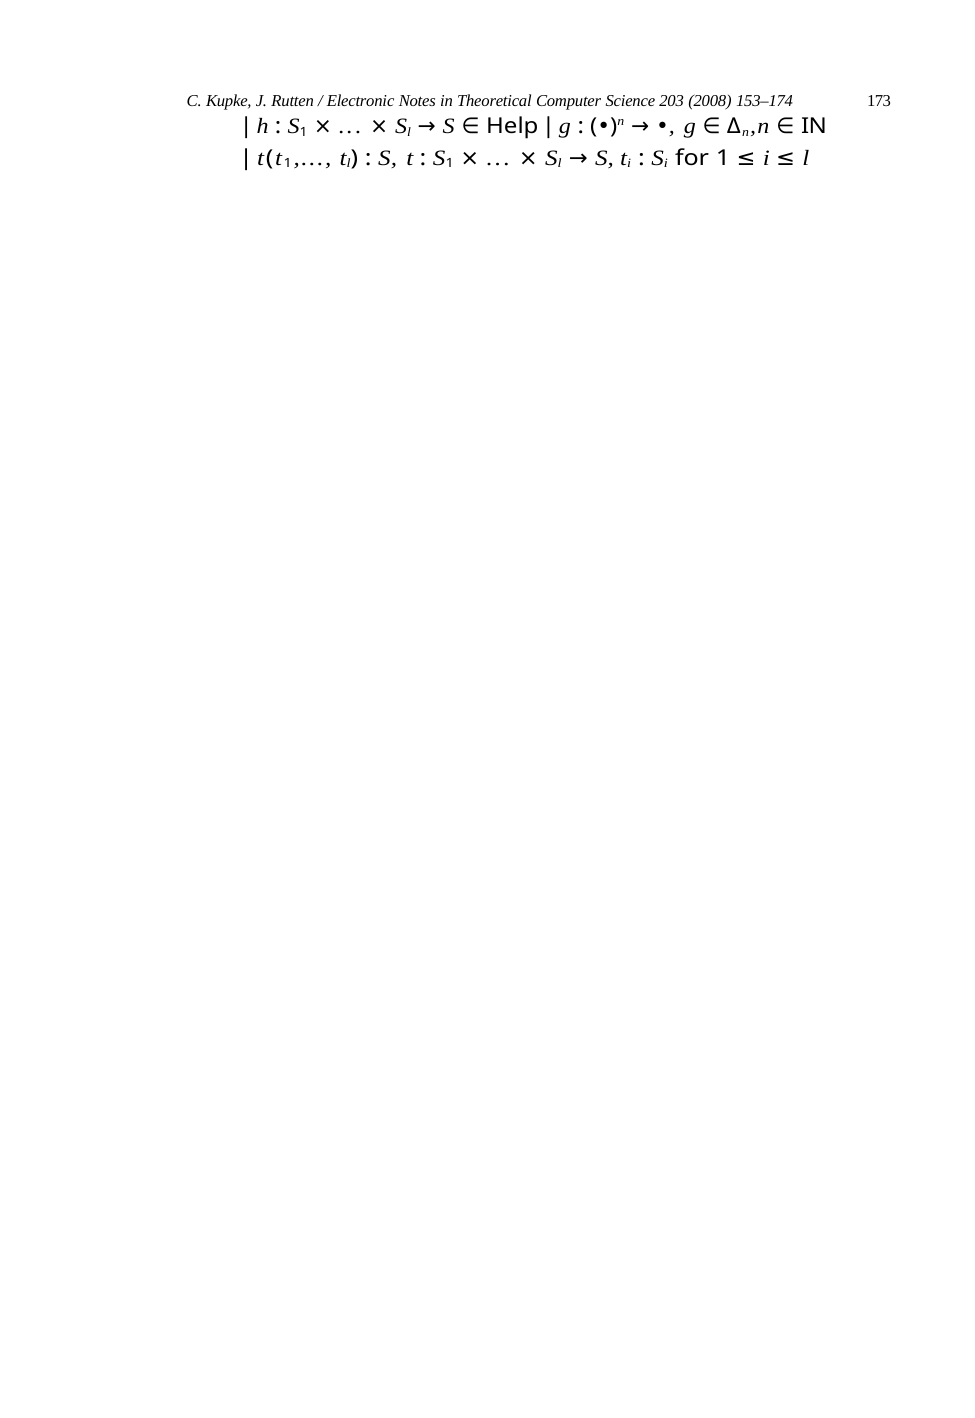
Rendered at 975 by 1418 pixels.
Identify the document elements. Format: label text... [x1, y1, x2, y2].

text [242, 141, 914, 171]
text | h : S1 × ... × Sl → S ∈ Help | g : (•)n → •, g ∈ Δn,n ∈ IN [242, 110, 914, 140]
